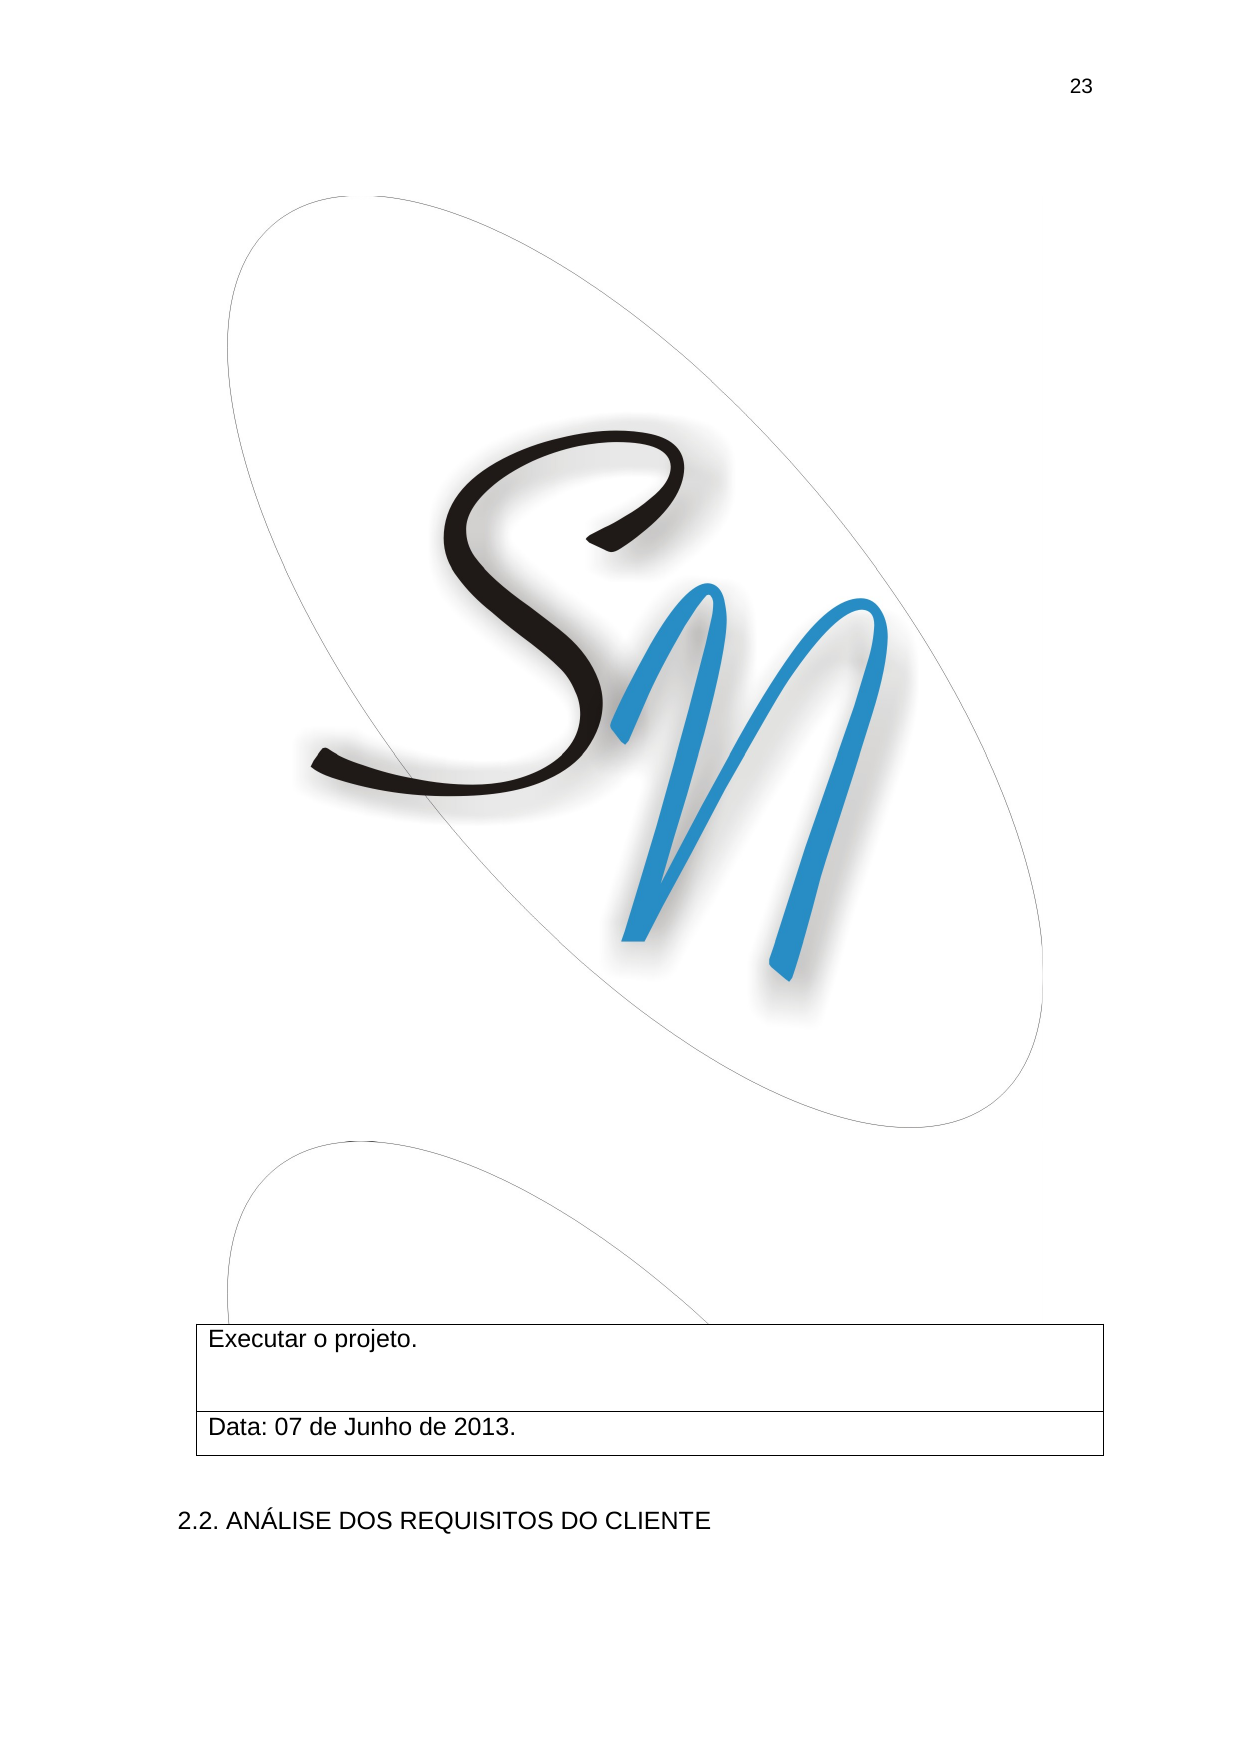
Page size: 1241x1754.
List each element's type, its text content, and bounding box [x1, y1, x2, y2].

table_cell Data: 07 de Junho de 2013. [197, 1412, 1103, 1455]
subtitle 2.2. AnÁlise dos Requisitos do ClientE [177, 1506, 1092, 1534]
picture [227, 196, 1043, 1128]
table_cell Decisão Executar o projeto. [197, 1325, 1103, 1411]
picture [227, 1141, 1043, 1324]
